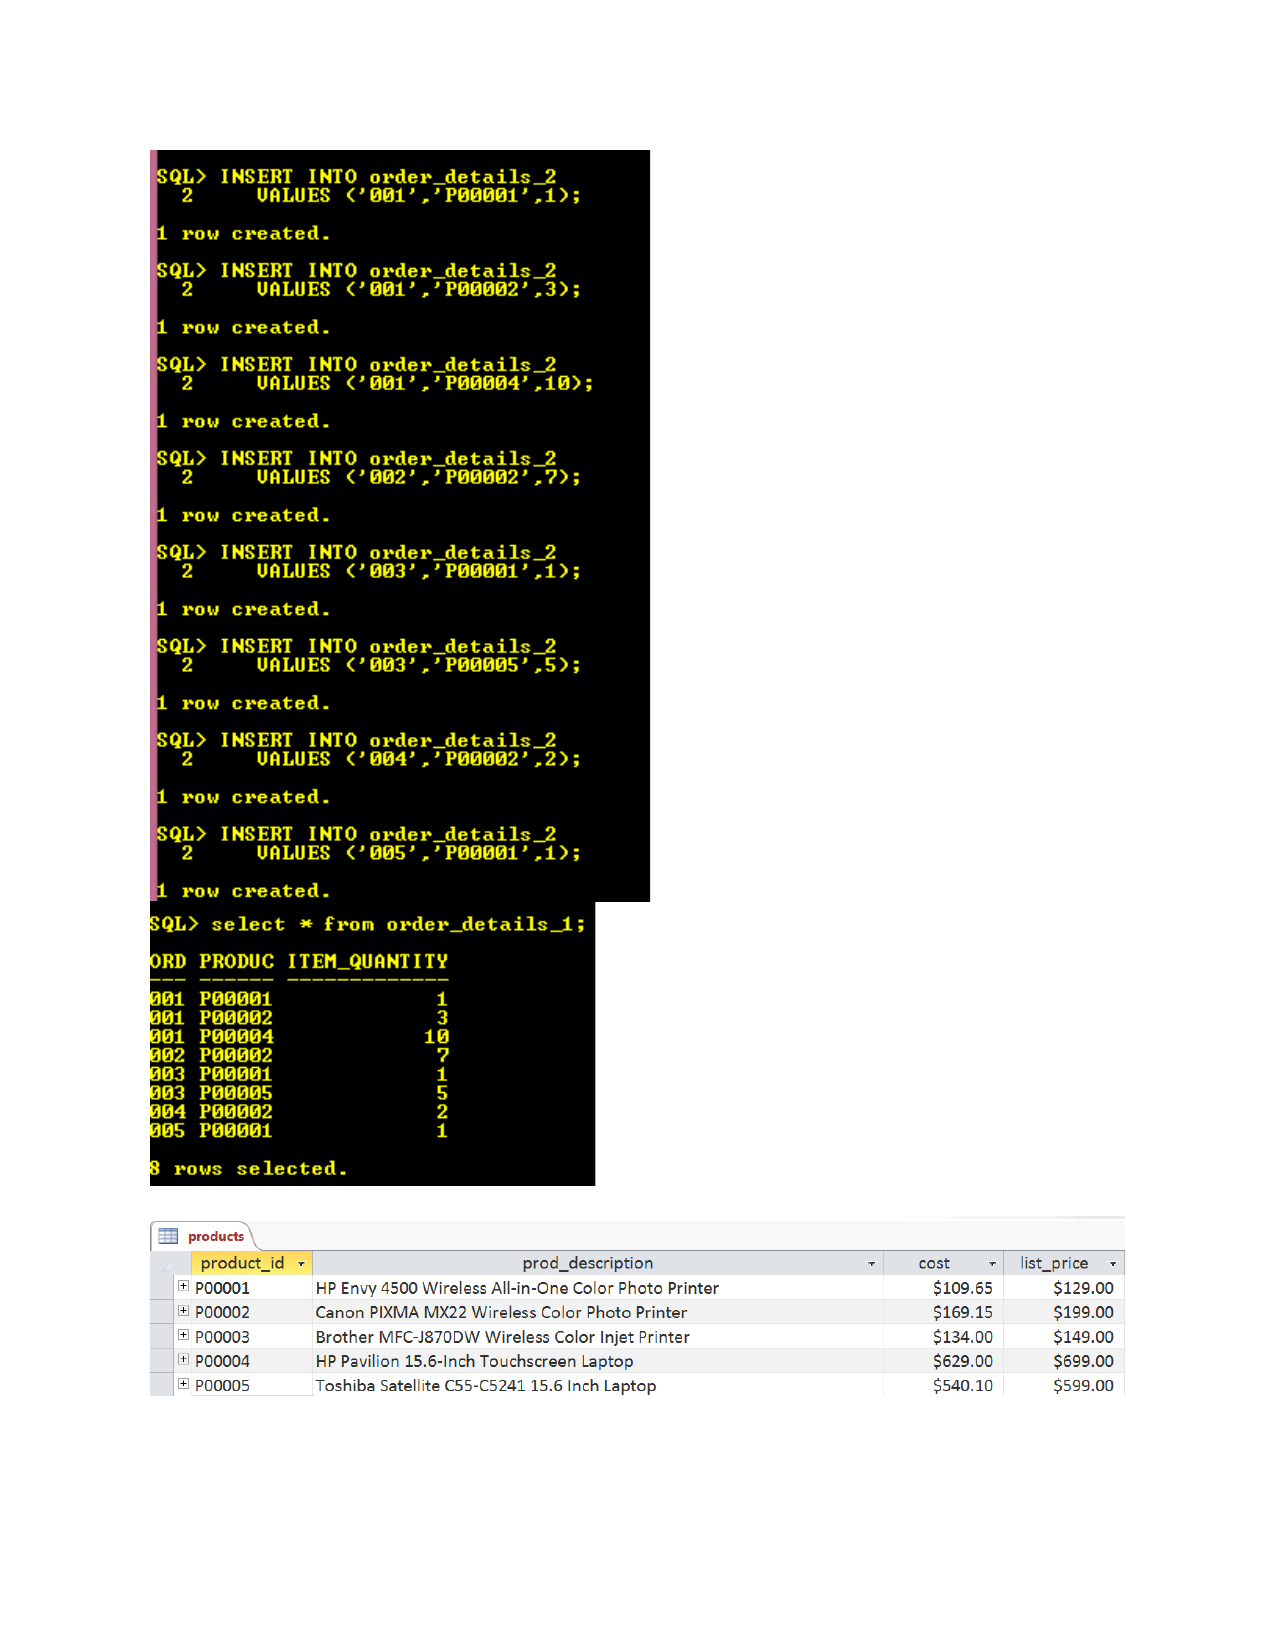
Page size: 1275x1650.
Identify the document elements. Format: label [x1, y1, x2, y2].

picture [150, 150, 650, 1186]
picture [150, 1216, 1125, 1396]
